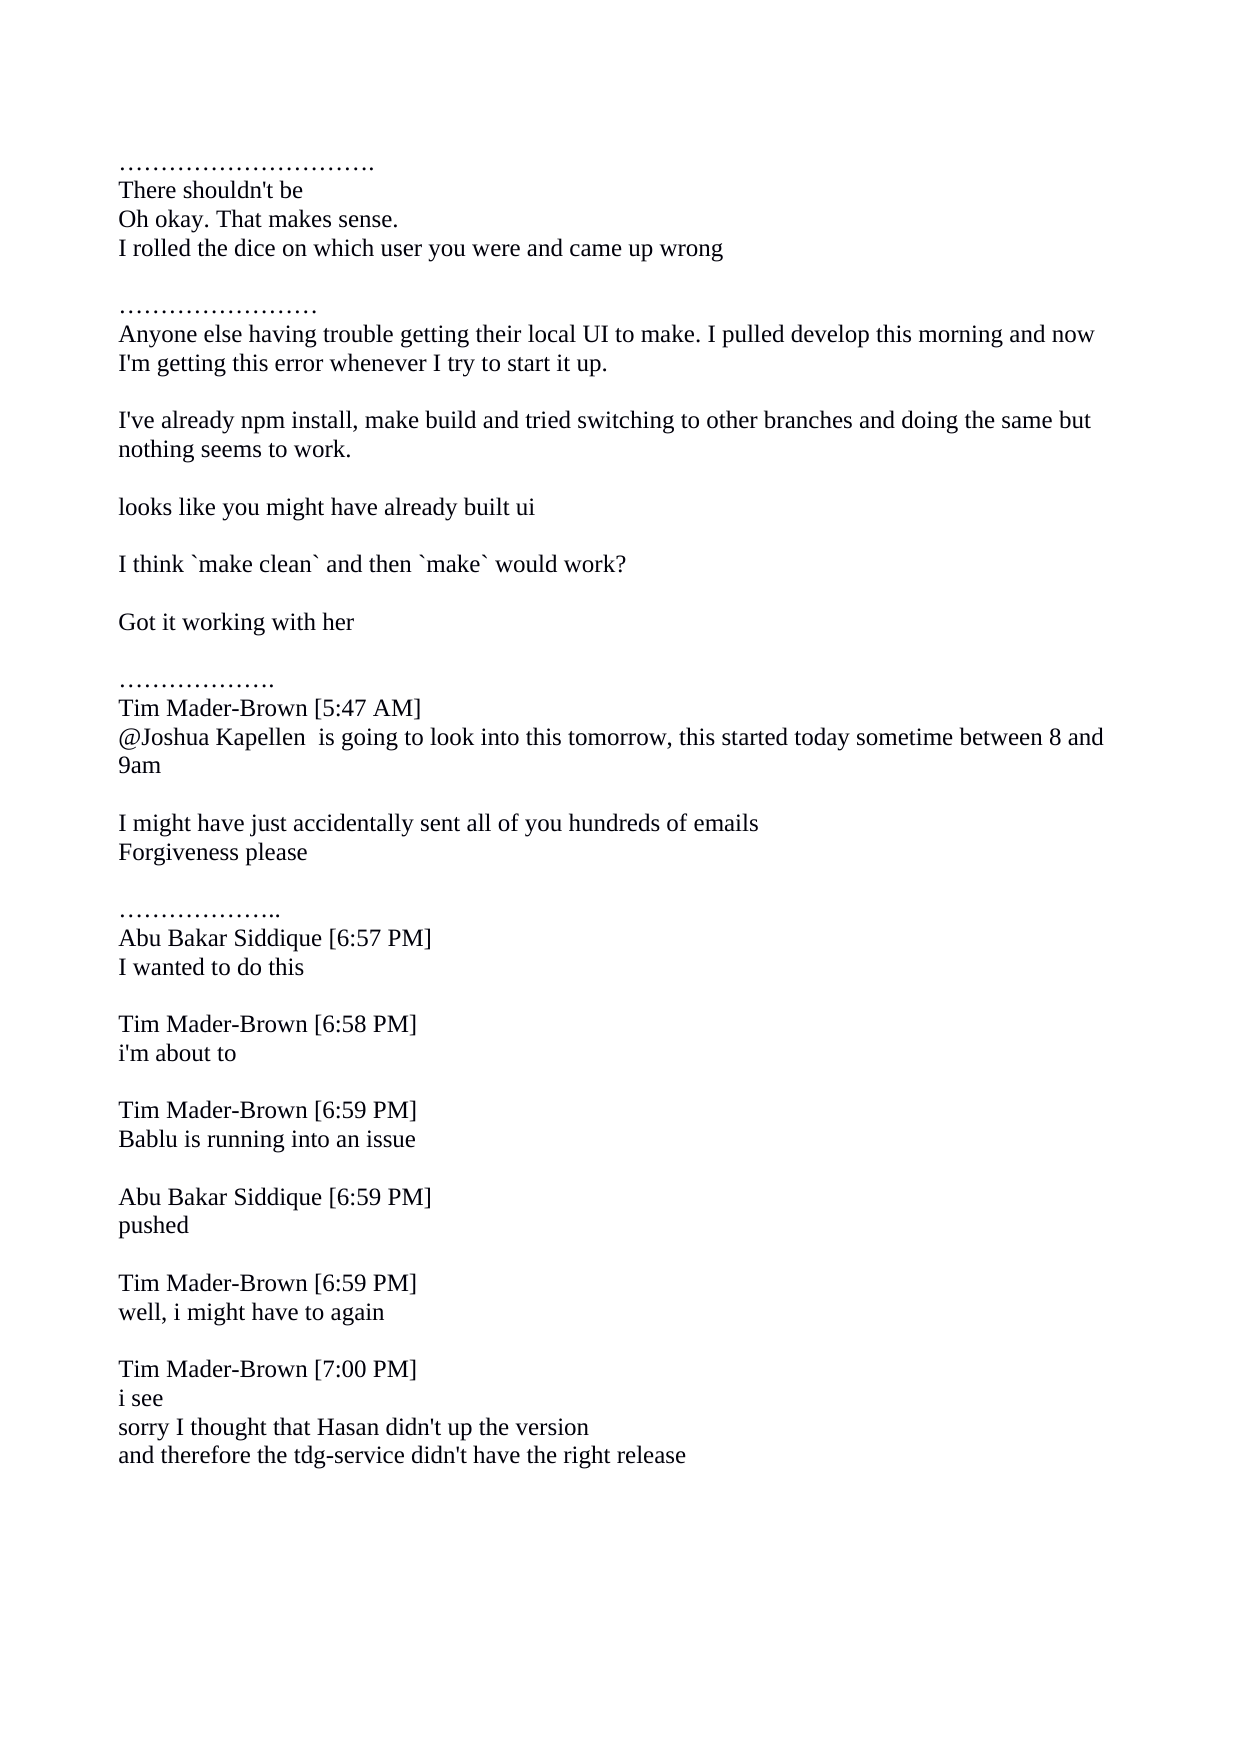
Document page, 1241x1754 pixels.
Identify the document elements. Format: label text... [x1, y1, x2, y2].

text Abu Bakar Siddique [6:57 PM] [118, 923, 1122, 952]
text Tim Mader-Brown [6:59 PM] [118, 1268, 1122, 1297]
text Bablu is running into an issue [118, 1124, 1122, 1153]
text Abu Bakar Siddique [6:59 PM] [118, 1182, 1122, 1211]
text Tim Mader-Brown [7:00 PM] [118, 1354, 1122, 1383]
text and therefore the tdg-service didn't have the right release [118, 1441, 1122, 1469]
text sorry I thought that Hasan didn't up the version [118, 1412, 1122, 1441]
text Anyone else having trouble getting their local UI to make. I pulled develop this morning and now I'm getting this error whenever I try to start it up. [118, 319, 1122, 377]
text Tim Mader-Brown [6:58 PM] [118, 1009, 1122, 1038]
text Forgiveness please [118, 837, 1122, 866]
text looks like you might have already built ui [118, 492, 1122, 521]
text i'm about to [118, 1038, 1122, 1067]
text I think `make clean` and then `make` would work? [118, 549, 1122, 578]
text well, i might have to again [118, 1297, 1122, 1326]
text …………………… [118, 291, 1122, 319]
text @Joshua Kapellen is going to look into this tomorrow, this started today sometime between 8 and 9am [118, 722, 1122, 779]
text I rolled the dice on which user you were and came up wrong [118, 233, 1122, 262]
text pushed [118, 1211, 1122, 1239]
text I've already npm install, make build and tried switching to other branches and doing the same but nothing seems to work. [118, 406, 1122, 463]
text …………………………. [118, 147, 1122, 176]
text Tim Mader-Brown [6:59 PM] [118, 1096, 1122, 1124]
text Tim Mader-Brown [5:47 AM] [118, 693, 1122, 722]
text ………………. [118, 664, 1122, 693]
text ……………….. [118, 894, 1122, 923]
text Got it working with her [118, 607, 1122, 636]
text i see [118, 1383, 1122, 1412]
text There shouldn't be [118, 176, 1122, 204]
text I might have just accidentally sent all of you hundreds of emails [118, 808, 1122, 837]
text Oh okay. That makes sense. [118, 204, 1122, 233]
text I wanted to do this [118, 952, 1122, 981]
